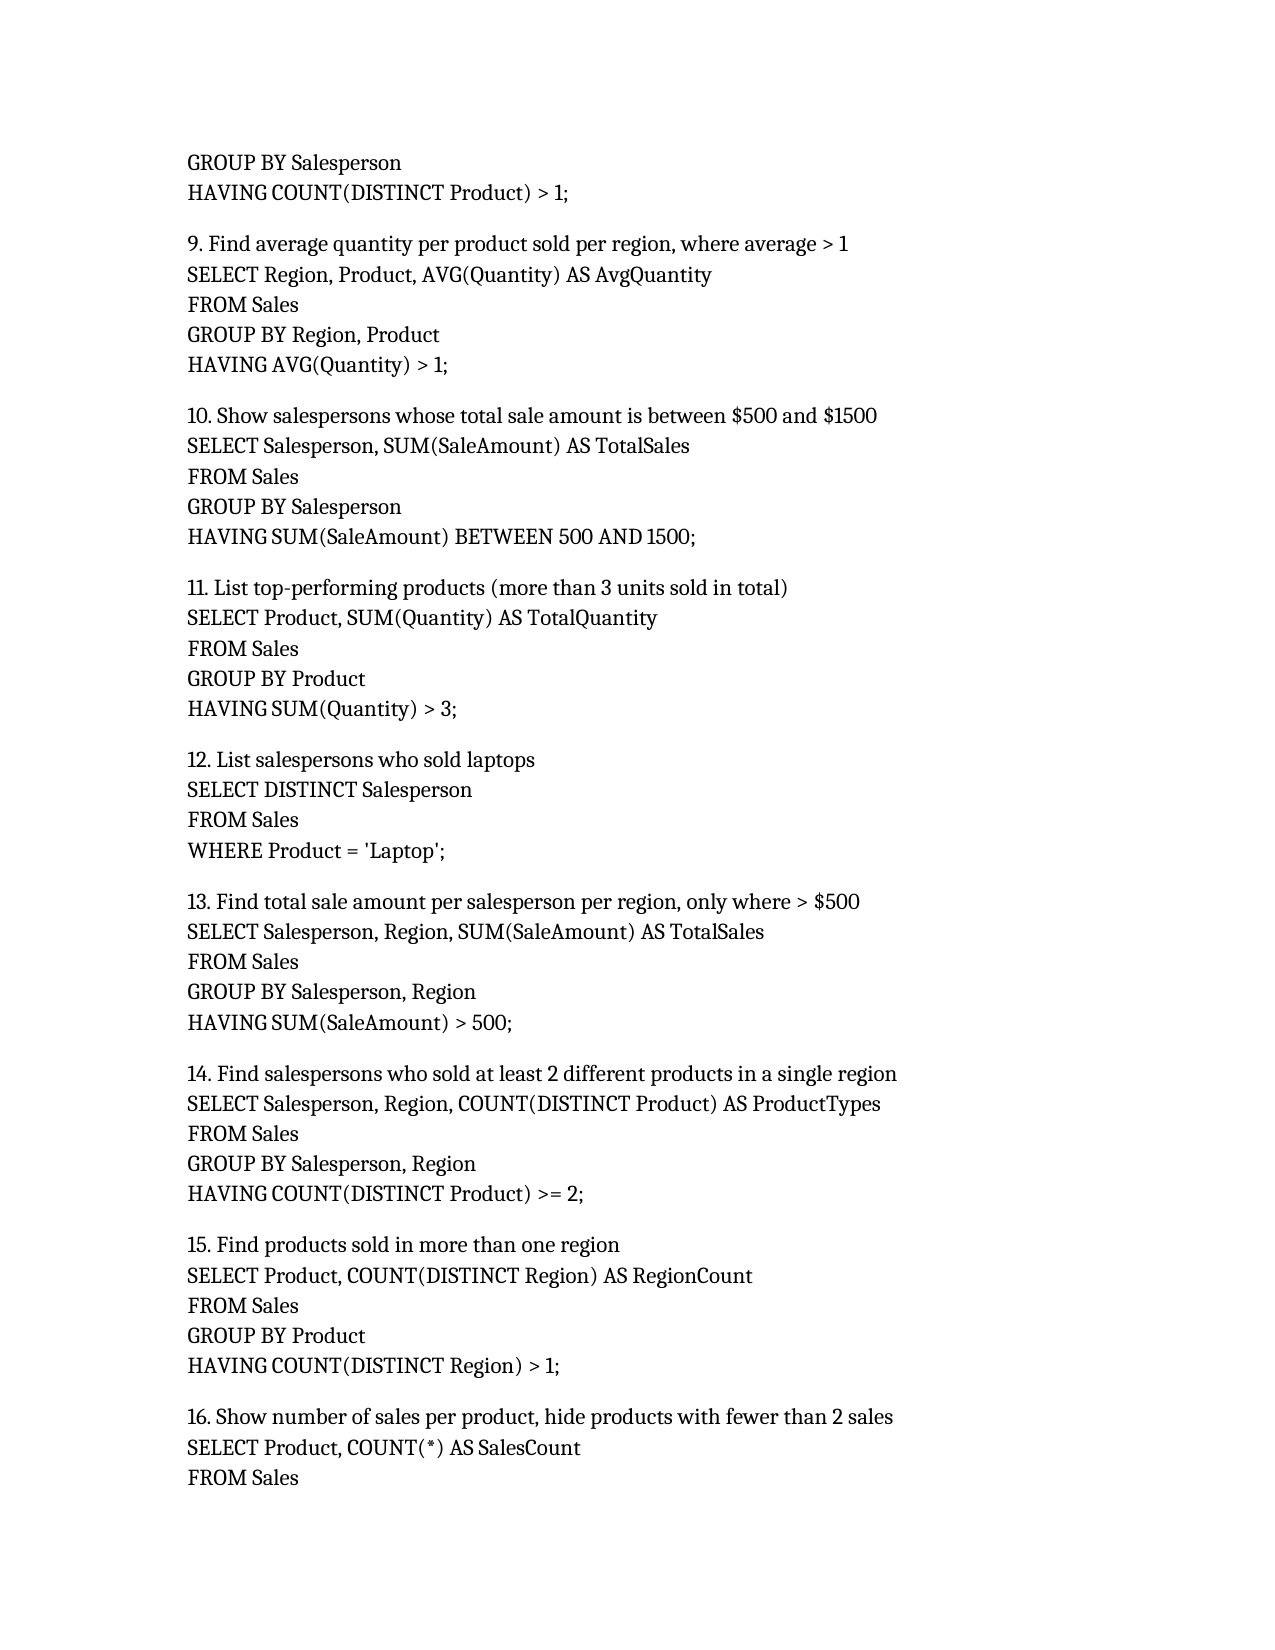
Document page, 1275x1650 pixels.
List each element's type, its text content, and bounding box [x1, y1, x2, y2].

text 11. List top-performing products (more than 3 units sold in total) SELECT Product, SUM(Quantity) AS TotalQuantity FROM Sales GROUP BY Product HAVING SUM(Quantity) > 3; [187, 575, 1087, 722]
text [187, 150, 1087, 207]
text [187, 1404, 1087, 1491]
text 13. Find total sale amount per salesperson per region, only where > $500 SELECT Salesperson, Region, SUM(SaleAmount) AS TotalSales FROM Sales GROUP BY Salesperson, Region HAVING SUM(SaleAmount) > 500; [187, 888, 1087, 1036]
text 9. Find average quantity per product sold per region, where average > 1 SELECT Region, Product, AVG(Quantity) AS AvgQuantity FROM Sales GROUP BY Region, Product HAVING AVG(Quantity) > 1; [187, 231, 1087, 378]
text 14. Find salespersons who sold at least 2 different products in a single region SELECT Salesperson, Region, COUNT(DISTINCT Product) AS ProductTypes FROM Sales GROUP BY Salesperson, Region HAVING COUNT(DISTINCT Product) >= 2; [187, 1060, 1087, 1208]
text 12. List salespersons who sold laptops SELECT DISTINCT Salesperson FROM Sales WHERE Product = 'Laptop'; [187, 747, 1087, 864]
text 10. Show salespersons whose total sale amount is between $500 and $1500 SELECT Salesperson, SUM(SaleAmount) AS TotalSales FROM Sales GROUP BY Salesperson HAVING SUM(SaleAmount) BETWEEN 500 AND 1500; [187, 403, 1087, 550]
text 15. Find products sold in more than one region SELECT Product, COUNT(DISTINCT Region) AS RegionCount FROM Sales GROUP BY Product HAVING COUNT(DISTINCT Region) > 1; [187, 1232, 1087, 1379]
